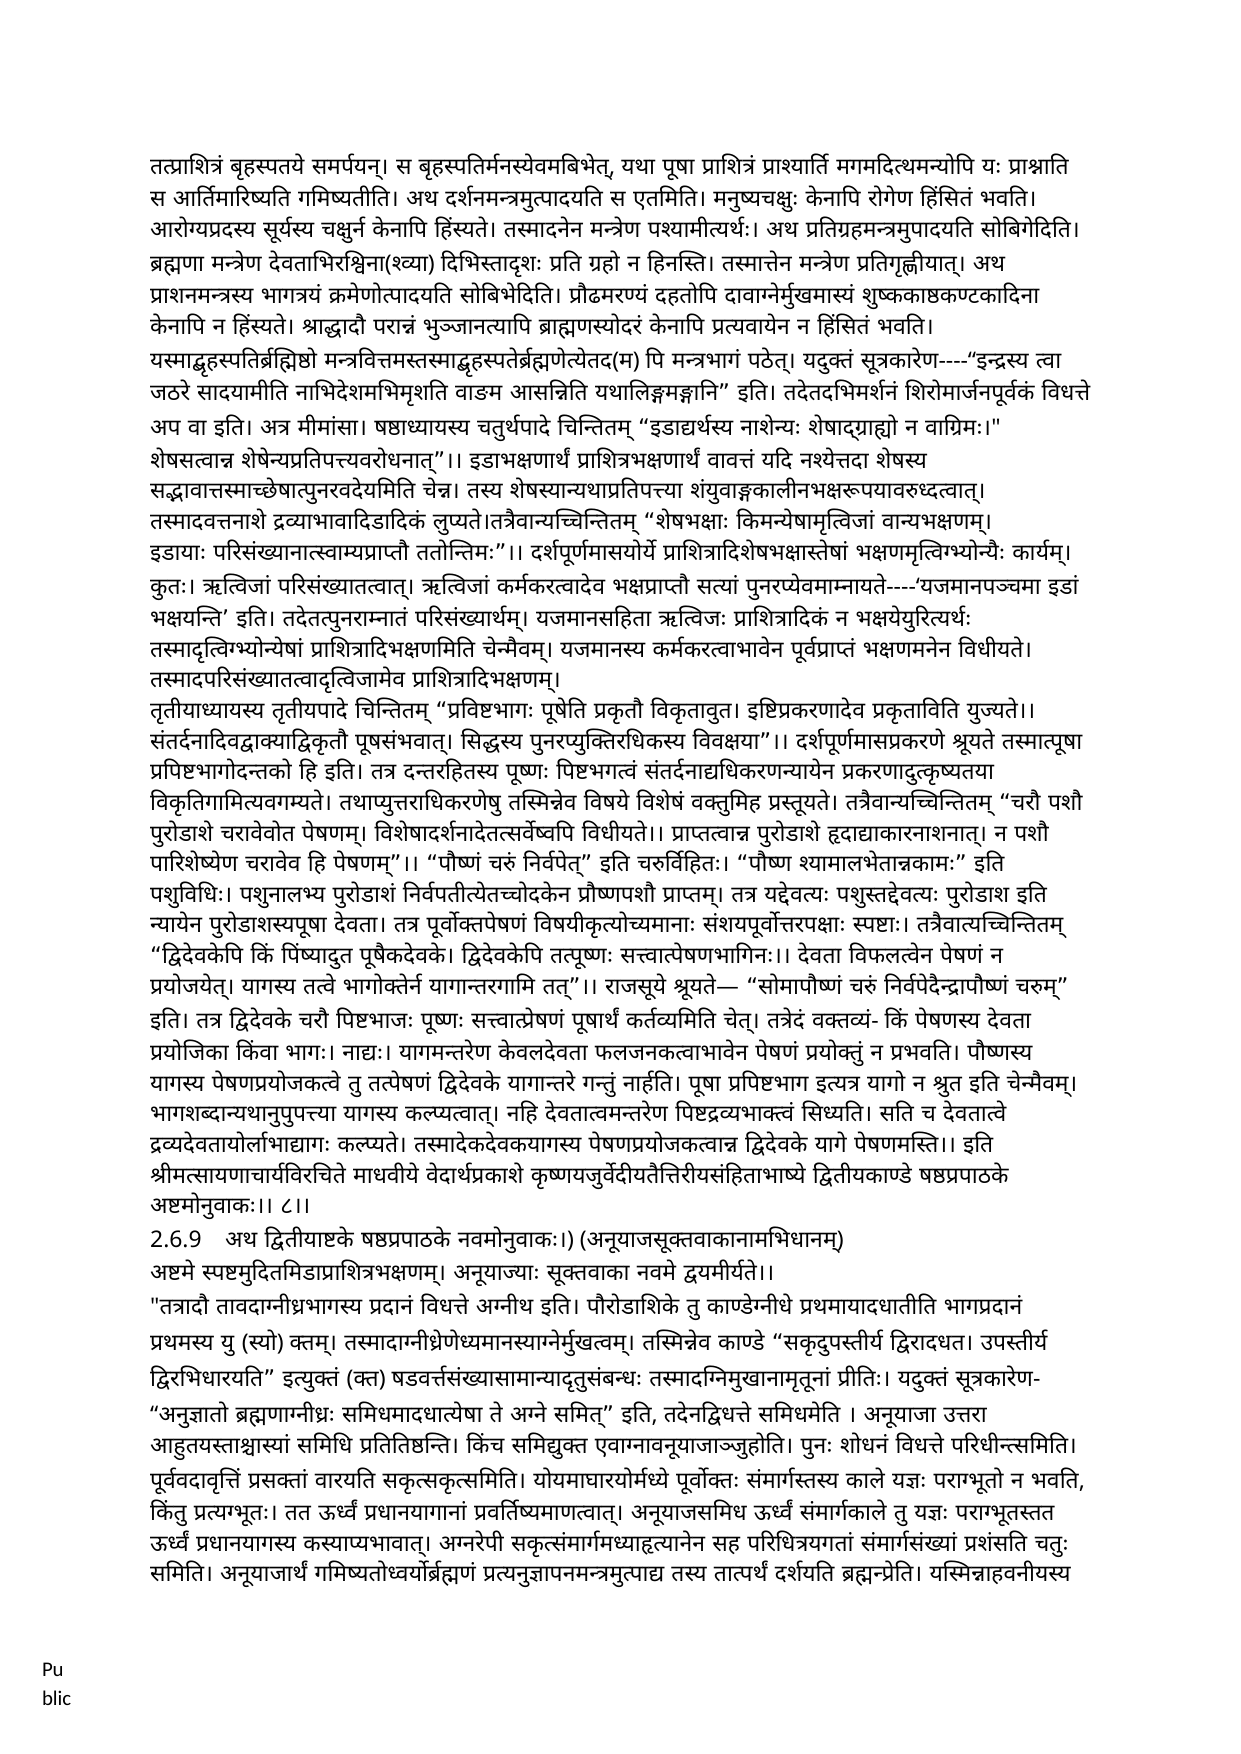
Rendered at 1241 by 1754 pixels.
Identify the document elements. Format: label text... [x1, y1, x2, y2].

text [150, 1290, 1090, 1587]
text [150, 150, 1090, 442]
text अष्टमे स्पष्टमुदितमिडाप्राशित्रभक्षणम्। अनूयाज्याः सूक्तवाका नवमे द्वयमीर्यते।। [250, 1259, 1090, 1286]
text इडायाः परिसंख्यानात्स्वाम्यप्राप्तौ ततोन्तिमः”।। दर्शपूर्णमासयोर्ये प्राशित्रादिशेषभक्षास्तेषां भक्षणमृत्विग्भ्योन्यैः कार्यम्। कुतः। ऋत्विजां परिसंख्यातत्वात्। ऋत्विजां कर्मकरत्वादेव भक्षप्राप्तौ सत्यां पुनरप्येवमाम्नायते----‘यजमानपञ्चमा इडां भक्षयन्ति’ इति। तदेतत्पुनराम्नातं परिसंख्यार्थम्। यजमानसहिता ऋत्विजः प्राशित्रादिकं न भक्षयेयुरित्यर्थः तस्मादृत्विग्भ्योन्येषां प्राशित्रादिभक्षणमिति चेन्मैवम्। यजमानस्य कर्मकरत्वाभावेन पूर्वप्राप्तं भक्षणमनेन विधीयते। तस्मादपरिसंख्यातत्वादृत्विजामेव प्राशित्रादिभक्षणम्। [150, 539, 1090, 693]
text तृतीयाध्यायस्य तृतीयपादे चिन्तितम् “प्रविष्टभागः पूषेति प्रकृतौ विकृतावुत। इष्टिप्रकरणादेव प्रकृताविति युज्यते।। संतर्दनादिवद्वाक्याद्विकृतौ पूषसंभवात्। सिद्धस्य पुनरप्युक्तिरधिकस्य विवक्षया”।। दर्शपूर्णमासप्रकरणे श्रूयते तस्मात्पूषा प्रपिष्टभागोदन्तको हि इति। तत्र दन्तरहितस्य पूष्णः पिष्टभगत्वं संतर्दनाद्यधिकरणन्यायेन प्रकरणादुत्कृष्यतया विकृतिगामित्यवगम्यते। तथाप्युत्तराधिकरणेषु तस्मिन्नेव विषये विशेषं वक्तुमिह प्रस्तूयते। तत्रैवान्यच्चिन्तितम् “चरौ पशौ पुरोडाशे चरावेवोत पेषणम्। विशेषादर्शनादेतत्सर्वेष्वपि विधीयते।। प्राप्तत्वान्न पुरोडाशे हृदाद्याकारनाशनात्। न पशौ पारिशेष्येण चरावेव हि पेषणम्”।। “पौष्णं चरुं निर्वपेत्” इति चरुर्विहितः। “पौष्ण श्यामालभेतान्नकामः” इति पशुविधिः। पशुनालभ्य पुरोडाशं निर्वपतीत्येतच्चोदकेन प्रौष्णपशौ प्राप्तम्। तत्र यद्देवत्यः पशुस्तद्देवत्यः पुरोडाश इति न्यायेन पुरोडाशस्यपूषा देवता। तत्र पूर्वोक्तपेषणं विषयीकृत्योच्यमानाः संशयपूर्वोत्तरपक्षाः स्पष्टाः। तत्रैवात्यच्चिन्तितम् “द्विदेवकेपि किं पिंष्यादुत पूषैकदेवके। द्विदेवकेपि तत्पूष्णः सत्त्वात्पेषणभागिनः।। देवता विफलत्वेन पेषणं न प्रयोजयेत्। यागस्य तत्वे भागोक्तेर्न यागान्तरगामि तत्”।। राजसूये श्रूयते— “सोमापौष्णं चरुं निर्वपेदैन्द्रापौष्णं चरुम्” इति। तत्र द्विदेवके चरौ पिष्टभाजः पूष्णः सत्त्वात्प्रेषणं पूषार्थं कर्तव्यमिति चेत्। तत्रेदं वक्तव्यं- किं पेषणस्य देवता प्रयोजिका किंवा भागः। नाद्यः। यागमन्तरेण केवलदेवता फलजनकत्वाभावेन पेषणं प्रयोक्तुं न प्रभवति। पौष्णस्य यागस्य पेषणप्रयोजकत्वे तु तत्पेषणं द्विदेवके यागान्तरे गन्तुं नार्हति। पूषा प्रपिष्टभाग इत्यत्र यागो न श्रुत इति चेन्मैवम्। भागशब्दान्यथानुपुपत्त्या यागस्य कल्प्यत्वात्। नहि देवतात्वमन्तरेण पिष्टद्रव्यभाक्त्वं सिध्यति। सति च देवतात्वे द्रव्यदेवतायोर्लाभाद्यागः कल्प्यते। तस्मादेकदेवकयागस्य पेषणप्रयोजकत्वान्न द्विदेवके यागे पेषणमस्ति।। इति श्रीमत्सायणाचार्यविरचिते माधवीये वेदार्थप्रकाशे कृष्णयजुर्वेदीयतैत्तिरीयसंहिताभाष्ये द्वितीयकाण्डे षष्ठप्रपाठके अष्टमोनुवाकः।। ८।। [150, 697, 1090, 1219]
text शेषसत्वान्न शेषेन्यप्रतिपत्त्यवरोधनात्”।। इडाभक्षणार्थं प्राशित्रभक्षणार्थं वावत्तं यदि नश्येत्तदा शेषस्य सद्भावात्तस्माच्छेषात्पुनरवदेयमिति चेन्न। तस्य शेषस्यान्यथाप्रतिपत्त्या शंयुवाङ्गकालीनभक्षरूपयावरुध्दत्वात्। तस्मादवत्तनाशे द्रव्याभावादिडादिकं लुप्यते।तत्रैवान्यच्चिन्तितम् “शेषभक्षाः किमन्येषामृत्विजां वान्यभक्षणम्। [150, 447, 1090, 535]
text 2.6.9 अथ द्वितीयाष्टके षष्ठप्रपाठके नवमोनुवाकः।) (अनूयाजसूक्तवाकानामभिधानम्) [150, 1223, 1090, 1254]
